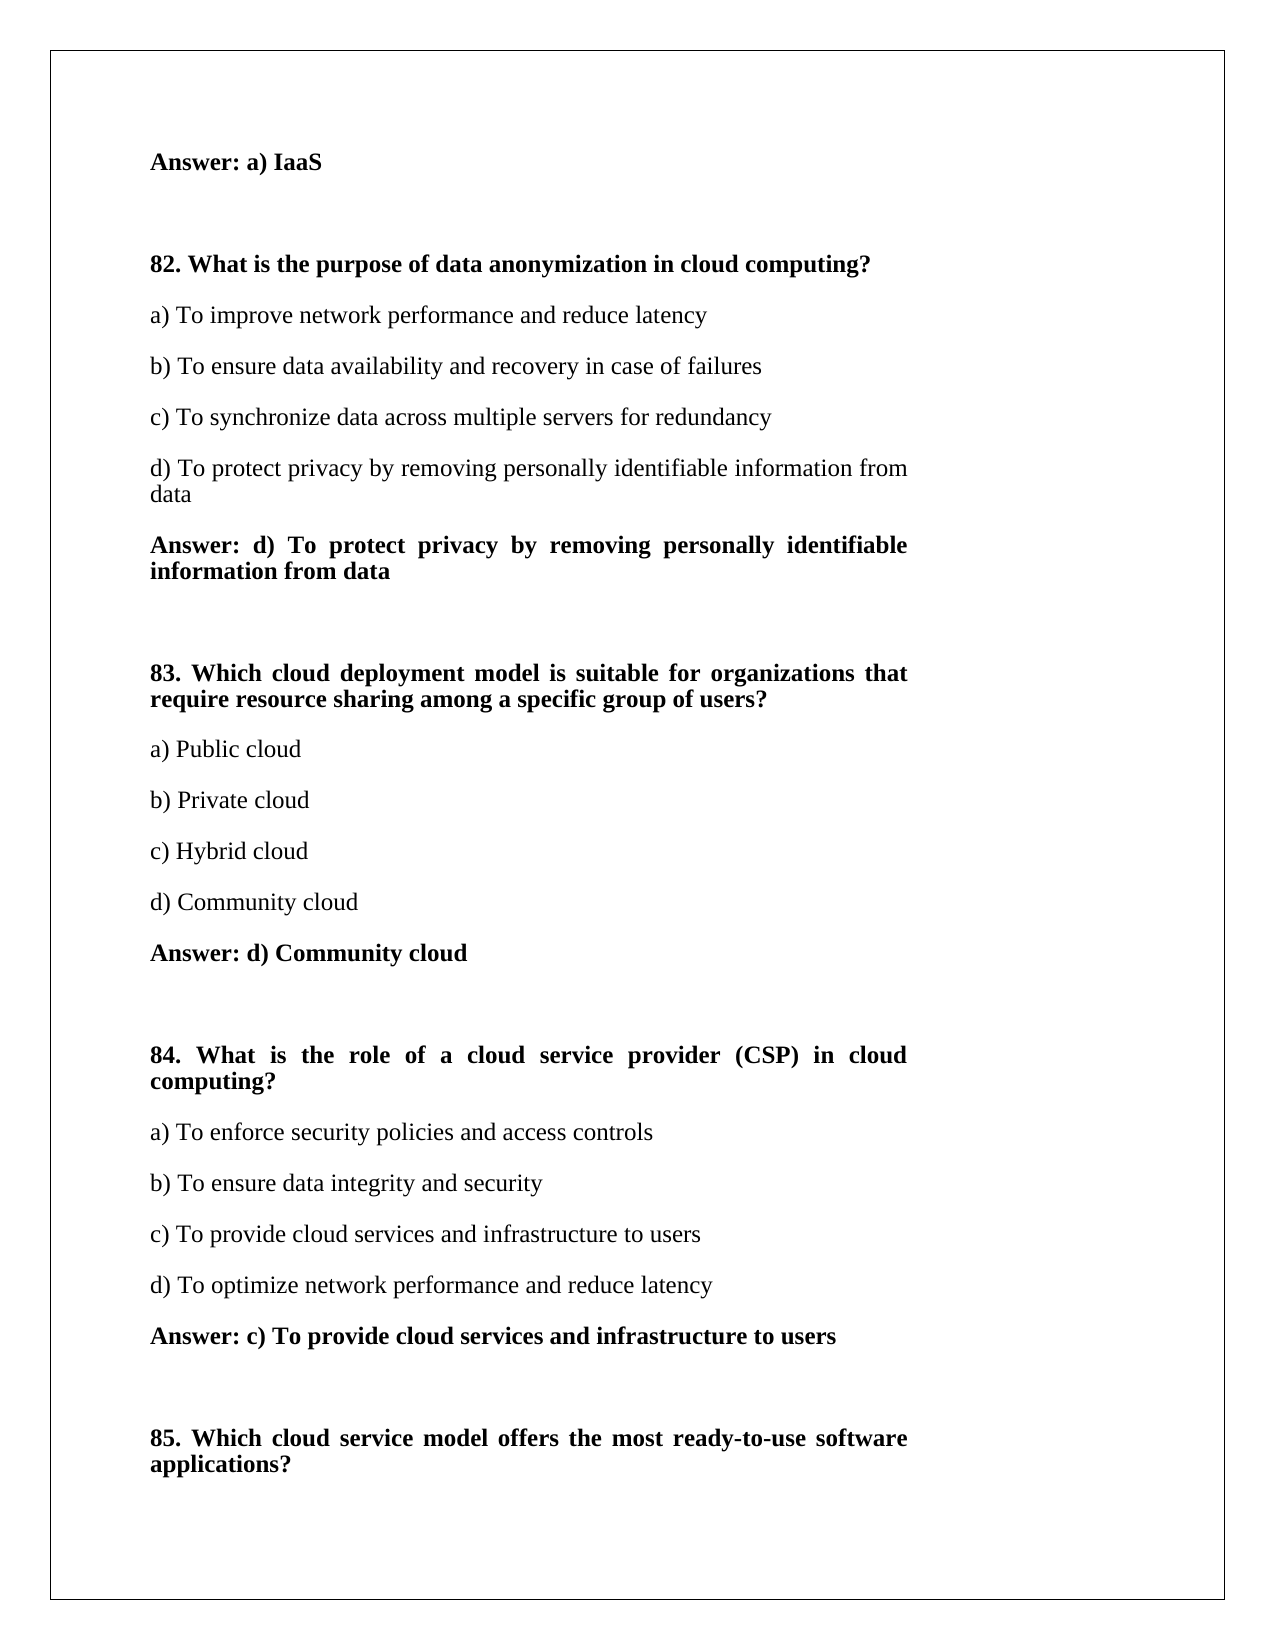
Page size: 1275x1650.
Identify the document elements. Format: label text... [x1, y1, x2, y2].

text a) Public cloud [150, 737, 909, 763]
text b) Private cloud [150, 788, 909, 814]
text b) To ensure data availability and recovery in case of failures [150, 354, 909, 380]
text d) To optimize network performance and reduce latency [150, 1272, 909, 1298]
text 84. What is the role of a cloud service provider (CSP) in cloud computing? [150, 1043, 909, 1095]
text d) To protect privacy by removing personally identifiable information from data [150, 456, 909, 507]
text c) Hybrid cloud [150, 839, 909, 865]
text 83. Which cloud deployment model is suitable for organizations that require resource sharing among a specific group of users? [150, 660, 909, 712]
text 85. Which cloud service model offers the most ready-to-use software applications? [150, 1425, 909, 1477]
text Answer: d) Community cloud [150, 941, 909, 967]
text c) To synchronize data across multiple servers for redundancy [150, 405, 909, 431]
text 82. What is the purpose of data anonymization in cloud computing? [150, 252, 909, 278]
text Answer: c) To provide cloud services and infrastructure to users [150, 1323, 909, 1349]
text c) To provide cloud services and infrastructure to users [150, 1222, 909, 1247]
text Answer: d) To protect privacy by removing personally identifiable information from data [150, 532, 909, 584]
text a) To improve network performance and reduce latency [150, 303, 909, 329]
text d) Community cloud [150, 890, 909, 916]
text b) To ensure data integrity and security [150, 1171, 909, 1197]
text Answer: a) IaaS [150, 150, 909, 176]
text a) To enforce security policies and access controls [150, 1120, 909, 1146]
